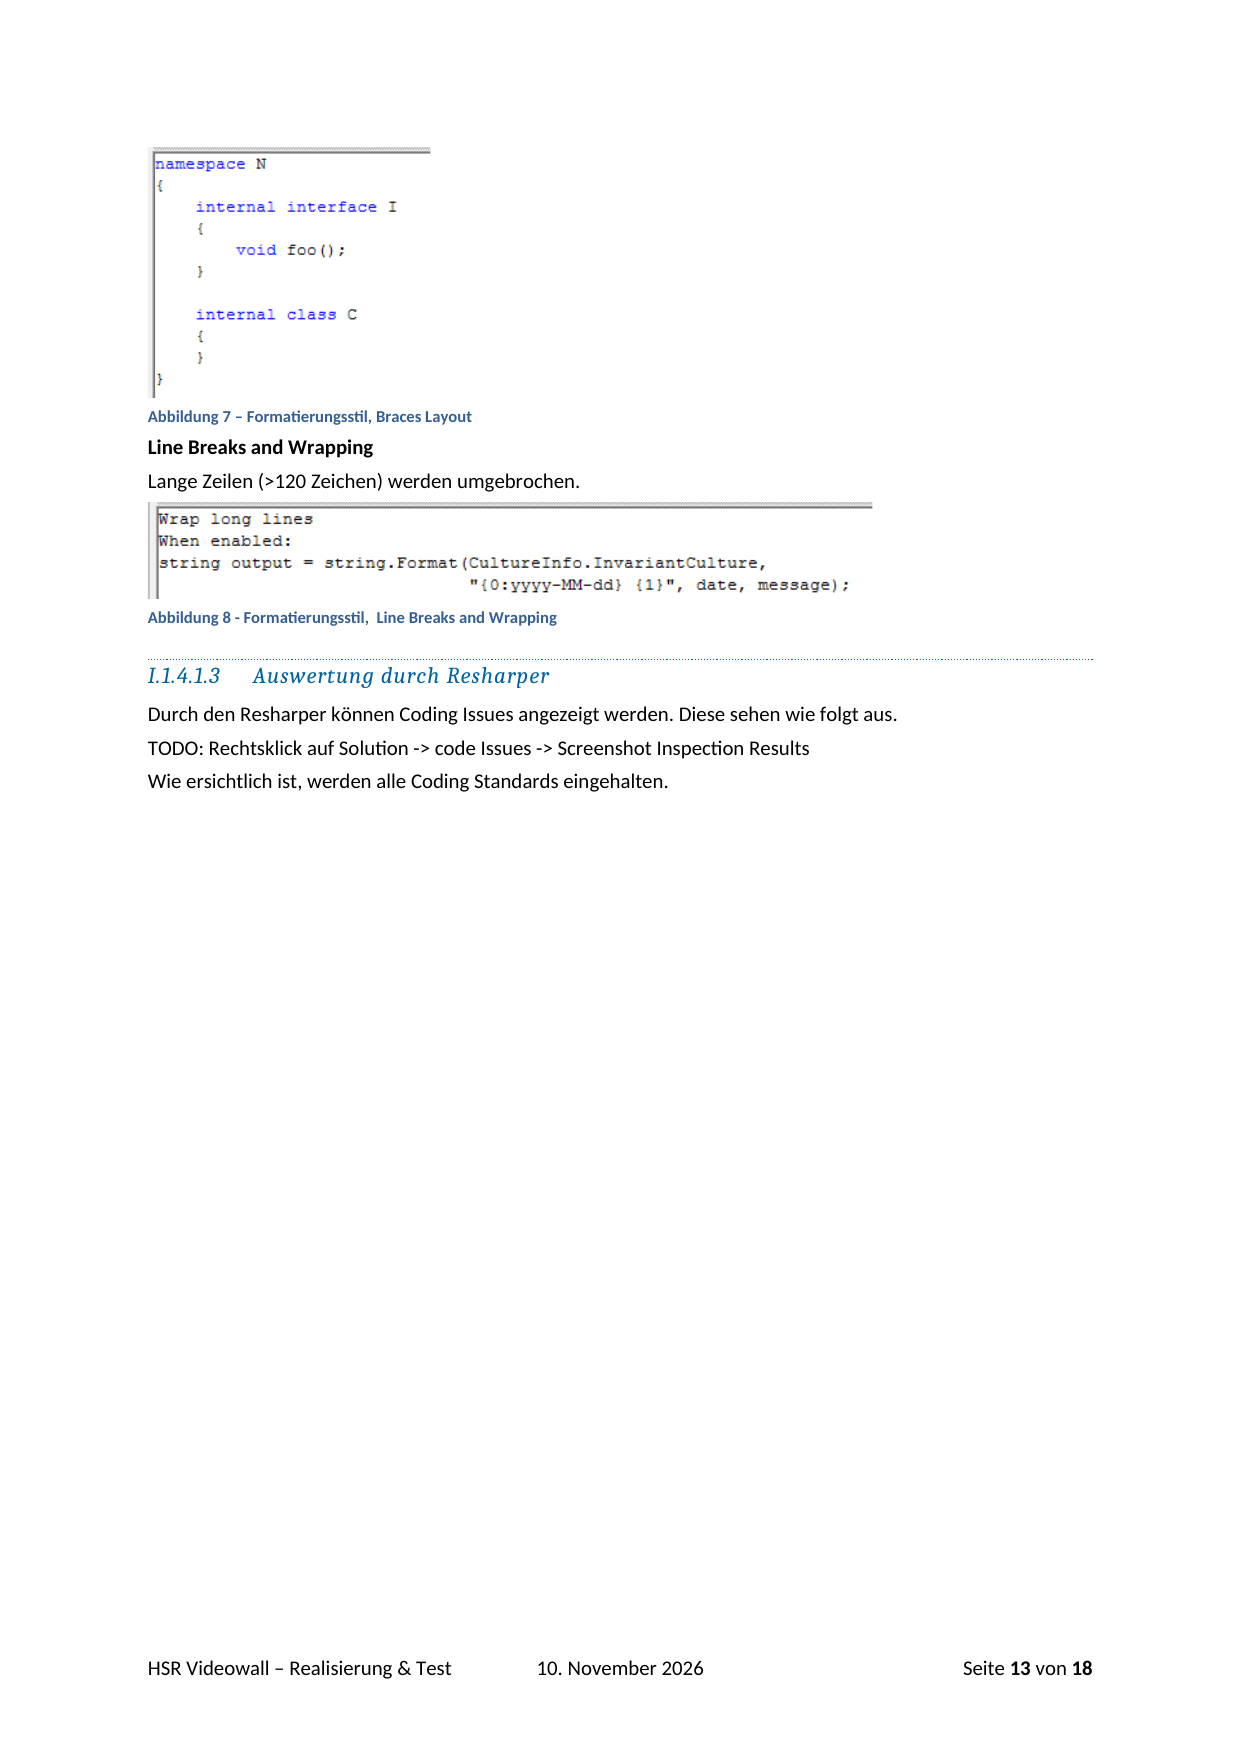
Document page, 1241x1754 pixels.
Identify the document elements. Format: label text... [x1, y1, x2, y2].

text Durch den Resharper können Coding Issues angezeigt werden. Diese sehen wie folgt aus. [148, 701, 1093, 727]
text Abbildung 7 – Formatierungsstil, Braces Layout [148, 406, 1093, 426]
text Abbildung 8 - Formatierungsstil, Line Breaks and Wrapping [148, 607, 1093, 627]
picture [147, 147, 431, 398]
text TODO: Rechtsklick auf Solution -> code Issues -> Screenshot Inspection Results [148, 735, 1093, 760]
picture [147, 502, 873, 599]
text Line Breaks and Wrapping [148, 434, 1093, 460]
subtitle Auswertung durch Resharper [148, 659, 1093, 689]
text Lange Zeilen (>120 Zeichen) werden umgebrochen. [148, 468, 1093, 494]
text Wie ersichtlich ist, werden alle Coding Standards eingehalten. [148, 769, 1093, 794]
